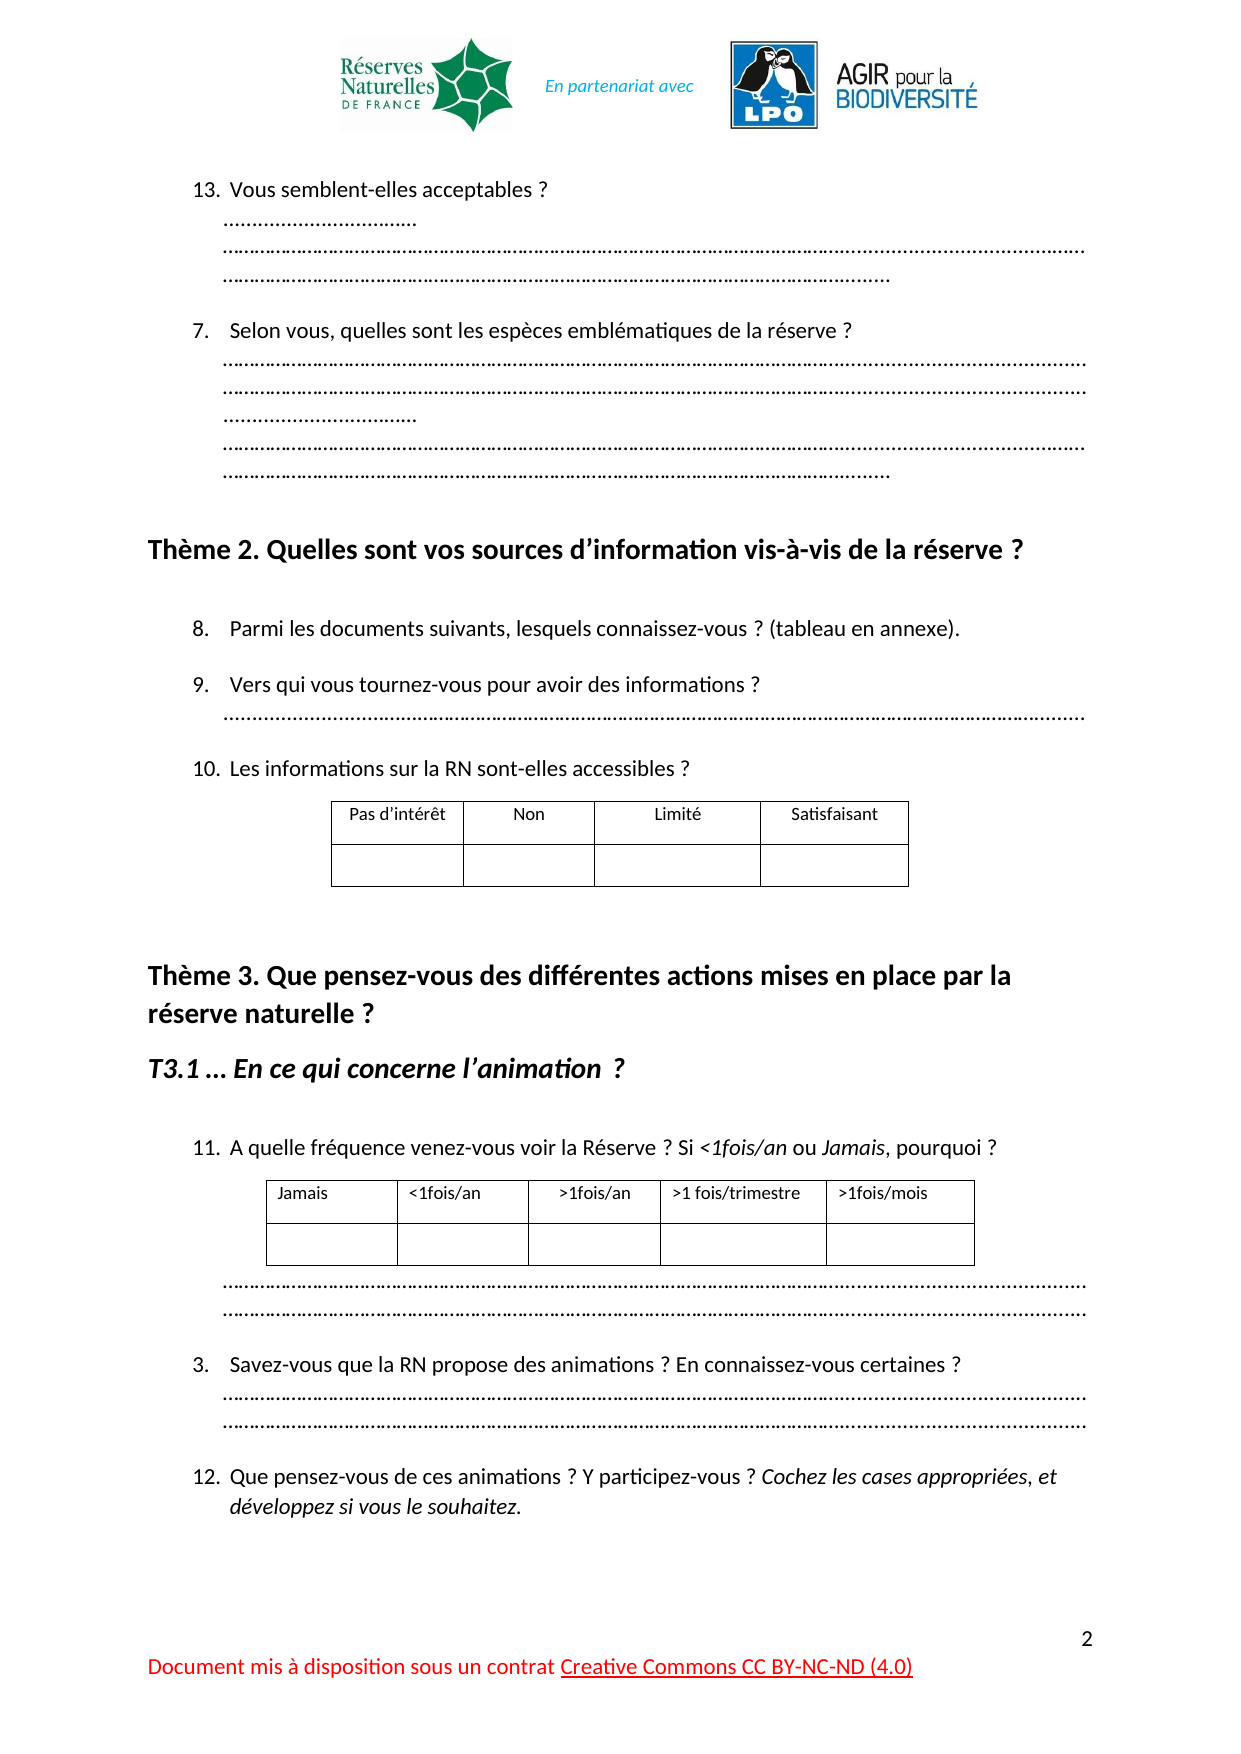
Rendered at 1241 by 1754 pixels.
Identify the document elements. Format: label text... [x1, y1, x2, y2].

table_header >1fois/an [529, 1181, 660, 1223]
table_header Non [464, 802, 594, 843]
picture [728, 38, 982, 132]
table_header Jamais [267, 1181, 397, 1223]
table_cell [595, 845, 760, 886]
table_header <1fois/an [398, 1181, 528, 1223]
table_header >1 fois/trimestre [661, 1181, 826, 1223]
table_header Satisfaisant [761, 802, 908, 843]
table_cell [267, 1224, 397, 1265]
list Vous semblent-elles acceptables ? [192, 176, 1093, 204]
table_cell [332, 845, 463, 886]
table_cell [761, 845, 908, 886]
text Thème 2. Quelles sont vos sources d’information vis-à-vis de la réserve ? [148, 531, 1093, 566]
table_header Pas d’intérêt [332, 802, 463, 843]
table_header >1fois/mois [827, 1181, 974, 1223]
table_cell [529, 1224, 660, 1265]
table_cell [661, 1224, 826, 1265]
text ………………………………………………………………………………………………………........................................... [223, 1266, 1093, 1294]
text ………………………………………………………………………………………………………...........................................……………………………………………………………………………………………………….......................................................................…...……………………………………………………………………………………………………….....................................…...………………………………………………………………………………………………………......... [223, 344, 1093, 484]
table_header Limité [595, 802, 760, 843]
text ............................…...……………………………………………………………………………………………………….....................................…...………………………………………………………………………………………………………......... [223, 204, 1093, 288]
list A quelle fréquence venez-vous voir la Réserve ? Si <1fois/an ou Jamais, pourquoi ? [192, 1133, 1093, 1161]
text Thème 3. Que pensez-vous des différentes actions mises en place par la réserve naturelle ? [148, 957, 1093, 1031]
table_cell [464, 845, 594, 886]
text ………………………………………………………………………………………………………........................................... [223, 1378, 1093, 1406]
list Selon vous, quelles sont les espèces emblématiques de la réserve ? [192, 316, 1093, 344]
list Les informations sur la RN sont-elles accessibles ? [192, 754, 1093, 782]
picture [340, 38, 513, 132]
text T3.1 … En ce qui concerne l’animation ? [148, 1050, 1093, 1086]
list Parmi les documents suivants, lesquels connaissez-vous ? (tableau en annexe). [192, 614, 1093, 642]
table_cell [398, 1224, 528, 1265]
list Savez-vous que la RN propose des animations ? En connaissez-vous certaines ? [192, 1350, 1093, 1378]
table_cell [827, 1224, 974, 1265]
list Vers qui vous tournez-vous pour avoir des informations ? [192, 670, 1093, 698]
list Que pensez-vous de ces animations ? Y participez-vous ? Cochez les cases appropriées, et développez si vous le souhaitez. [192, 1462, 1093, 1521]
text ............................…...………………………………………………………………………………………………………......... [223, 698, 1093, 726]
text ………………………………………………………………………………………………………........................................... [223, 1406, 1093, 1434]
text ………………………………………………………………………………………………………........................................... [223, 1294, 1093, 1322]
